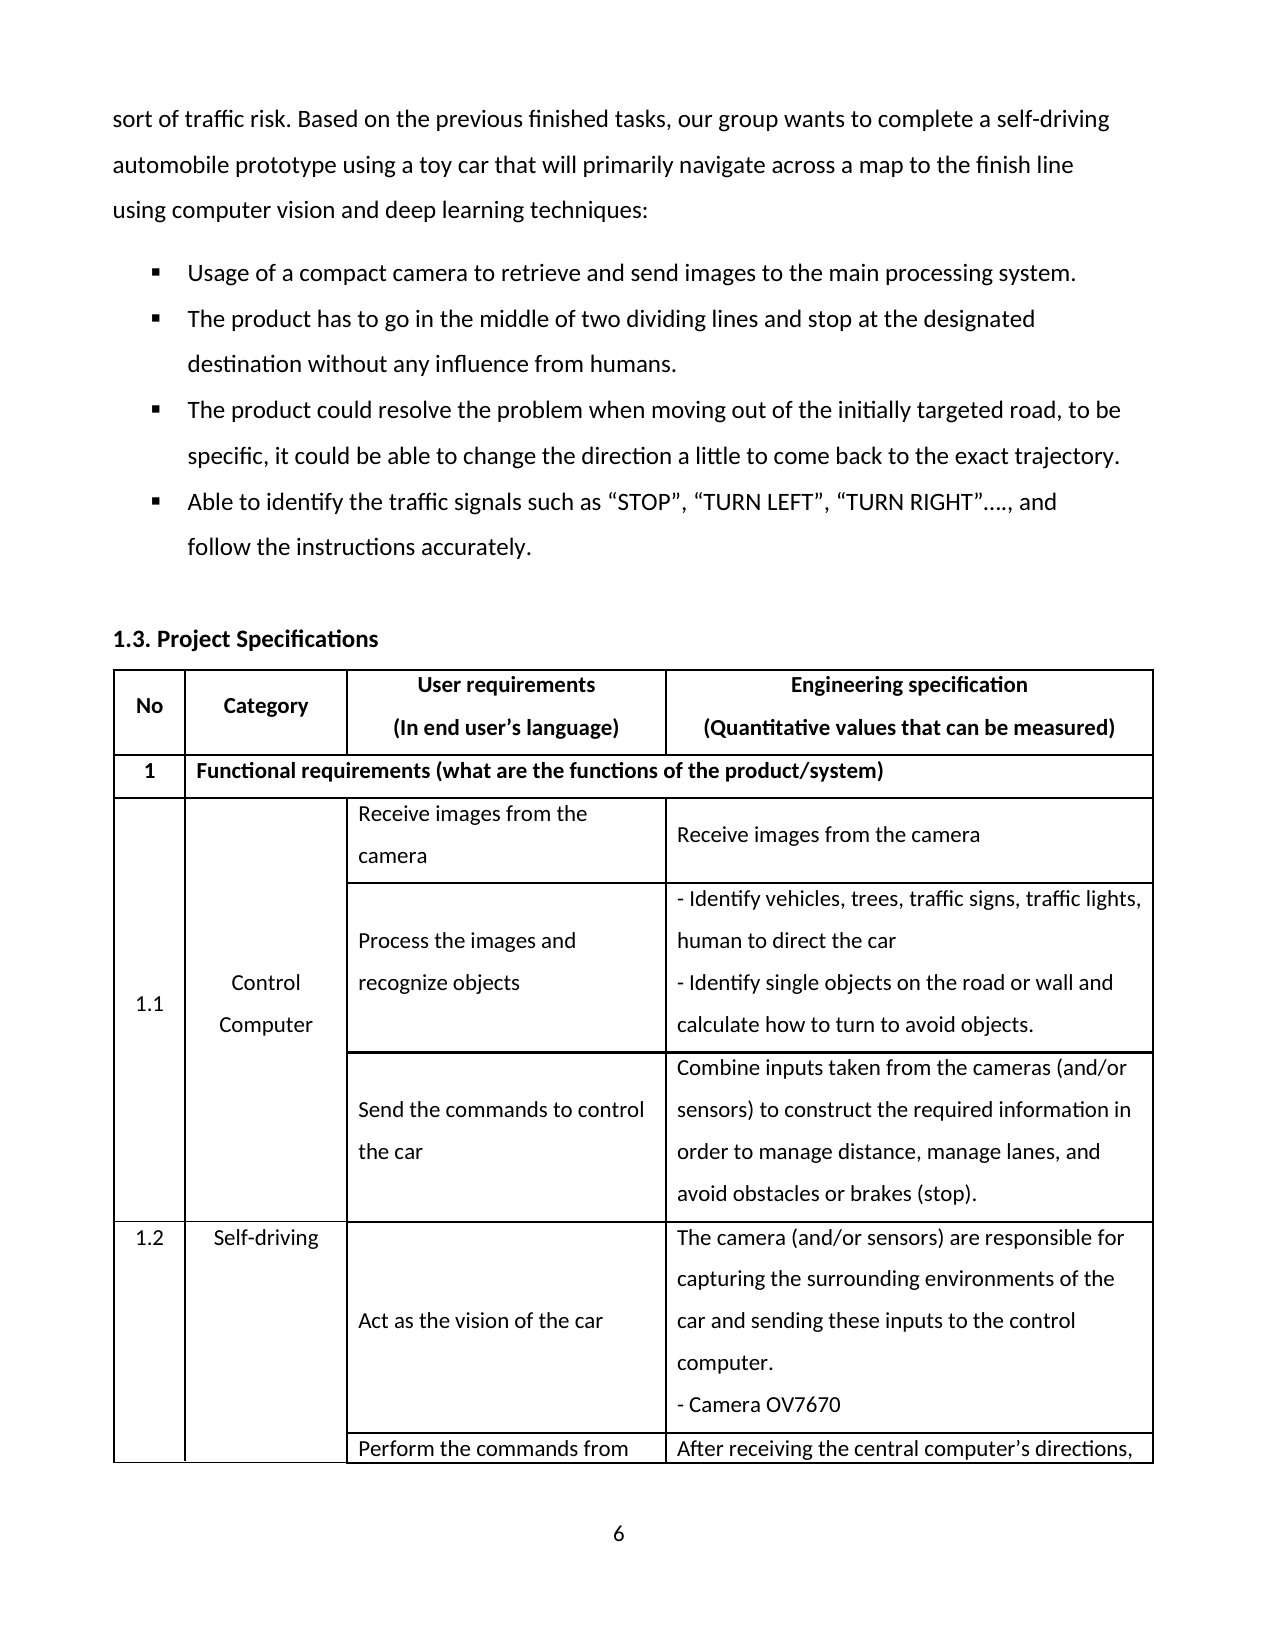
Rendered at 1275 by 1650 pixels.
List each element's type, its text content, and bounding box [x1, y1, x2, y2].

list The product has to go in the middle of two dividing lines and stop at the designated destination without any influence from humans. [150, 303, 1125, 379]
table_cell Process the images and recognize objects [348, 884, 665, 1051]
list The product could resolve the problem when moving out of the initially targeted road, to be specific, it could be able to change the direction a little to come back to the exact trajectory. [150, 394, 1125, 470]
text 1.3. Project Specifications [112, 623, 1125, 653]
table_header Engineering specification (Quantitative values that can be measured) [667, 671, 1152, 754]
table_cell Combine inputs taken from the cameras (and/or sensors) to construct the required information in order to manage distance, manage lanes, and avoid obstacles or brakes (stop). [667, 1054, 1152, 1221]
table_cell 1.2 [115, 1222, 185, 1462]
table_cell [348, 1434, 665, 1462]
table_cell The camera (and/or sensors) are responsible for capturing the surrounding environments of the car and sending these inputs to the control computer. - Camera OV7670 [667, 1223, 1152, 1432]
table_cell - Identify vehicles, trees, traffic signs, traffic lights, human to direct the car - Identify single objects on the road or wall and calculate how to turn to avoid objects. [667, 884, 1152, 1051]
table_cell 1.1 [115, 799, 184, 1221]
table_header Category [186, 671, 346, 754]
table_cell 1 [115, 756, 184, 797]
table_cell Act as the vision of the car [348, 1223, 665, 1432]
table_cell Self-driving [185, 1222, 346, 1462]
table_cell Send the commands to control the car [348, 1054, 665, 1221]
table_header No [115, 671, 184, 754]
table_cell Receive images from the camera [667, 799, 1152, 882]
table_cell Control Computer [186, 799, 346, 1221]
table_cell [667, 1434, 1152, 1462]
list Able to identify the traffic signals such as “STOP”, “TURN LEFT”, “TURN RIGHT”…., and follow the instructions accurately. [150, 486, 1125, 562]
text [112, 103, 1125, 225]
table_header User requirements (In end user’s language) [348, 671, 665, 754]
table_cell Receive images from the camera [348, 799, 665, 882]
list Usage of a compact camera to retrieve and send images to the main processing system. [150, 257, 1125, 287]
table_cell Functional requirements (what are the functions of the product/system) [186, 756, 1152, 797]
